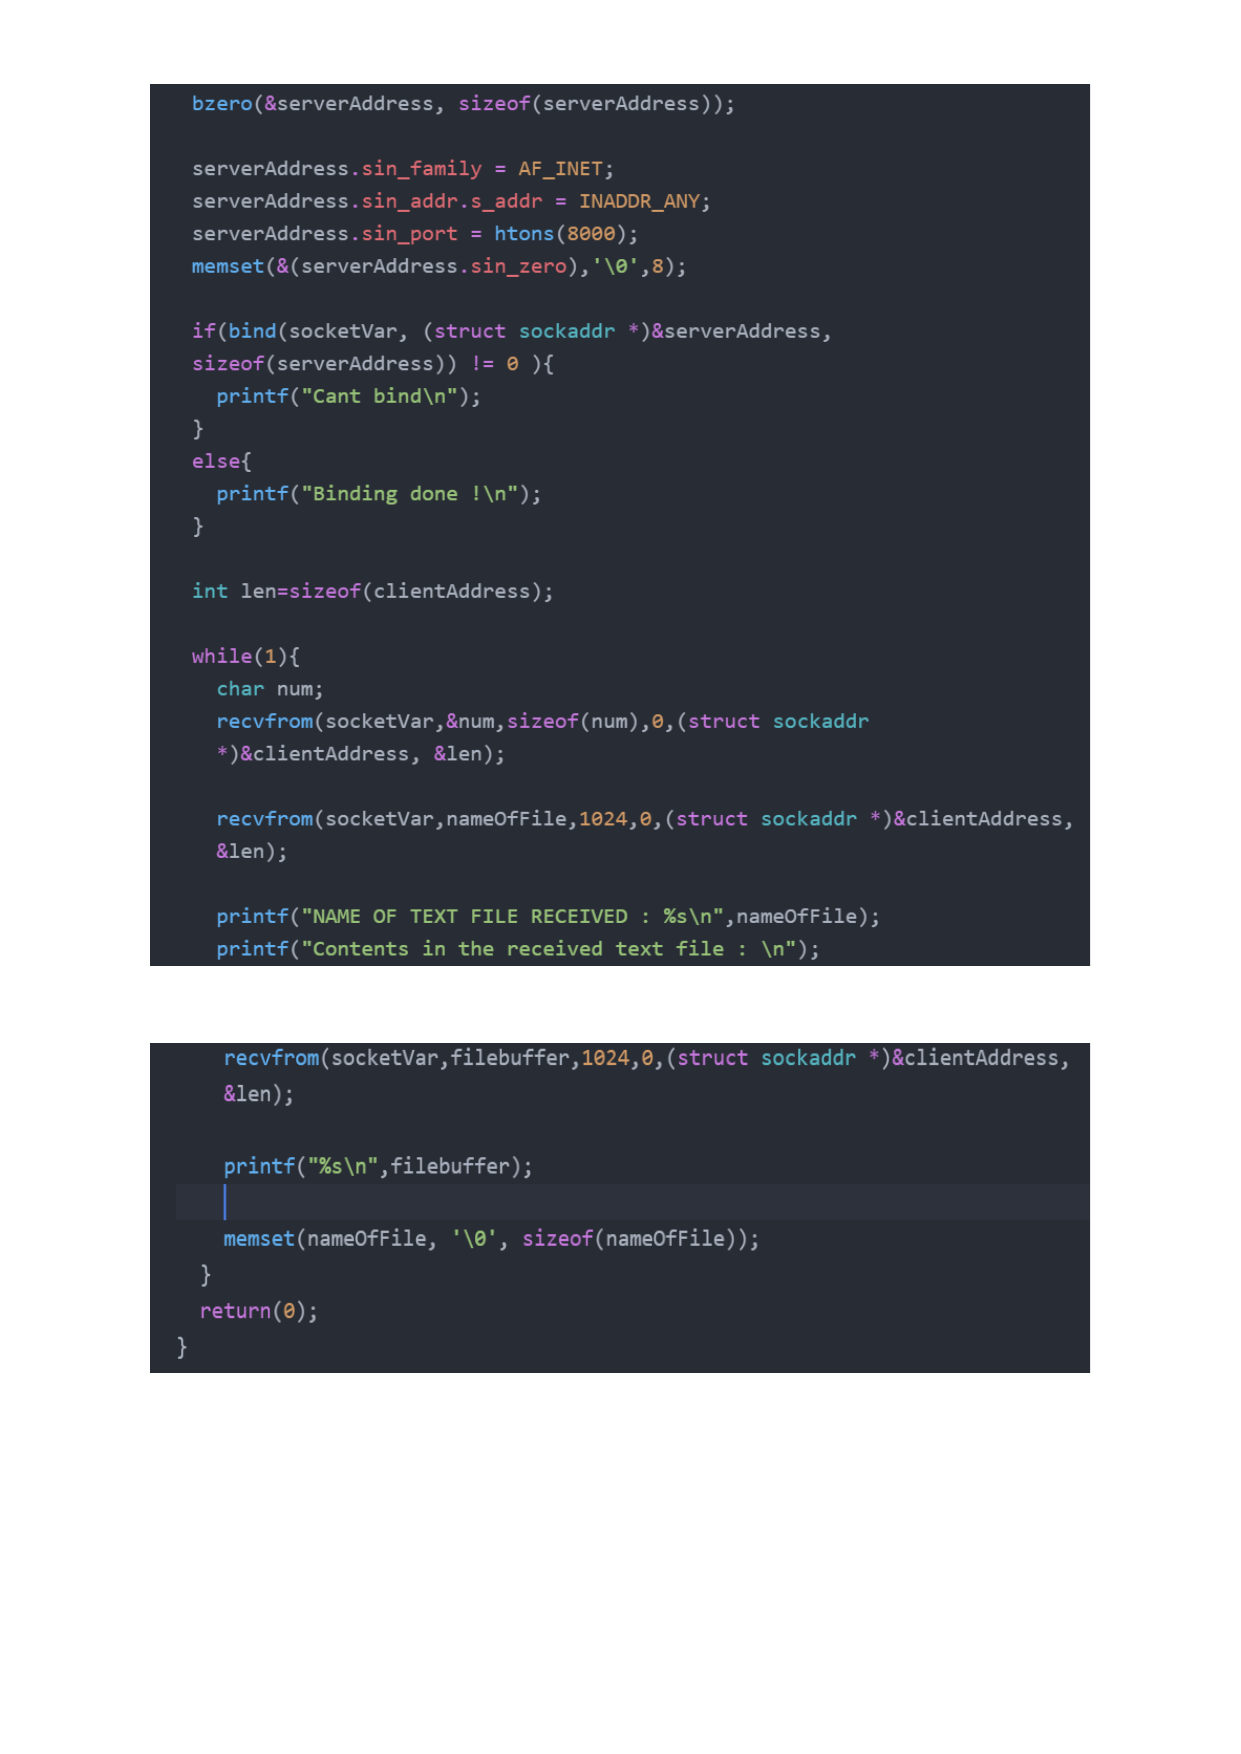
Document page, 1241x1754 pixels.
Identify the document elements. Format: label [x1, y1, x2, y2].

picture [150, 84, 1091, 966]
picture [150, 1043, 1091, 1373]
